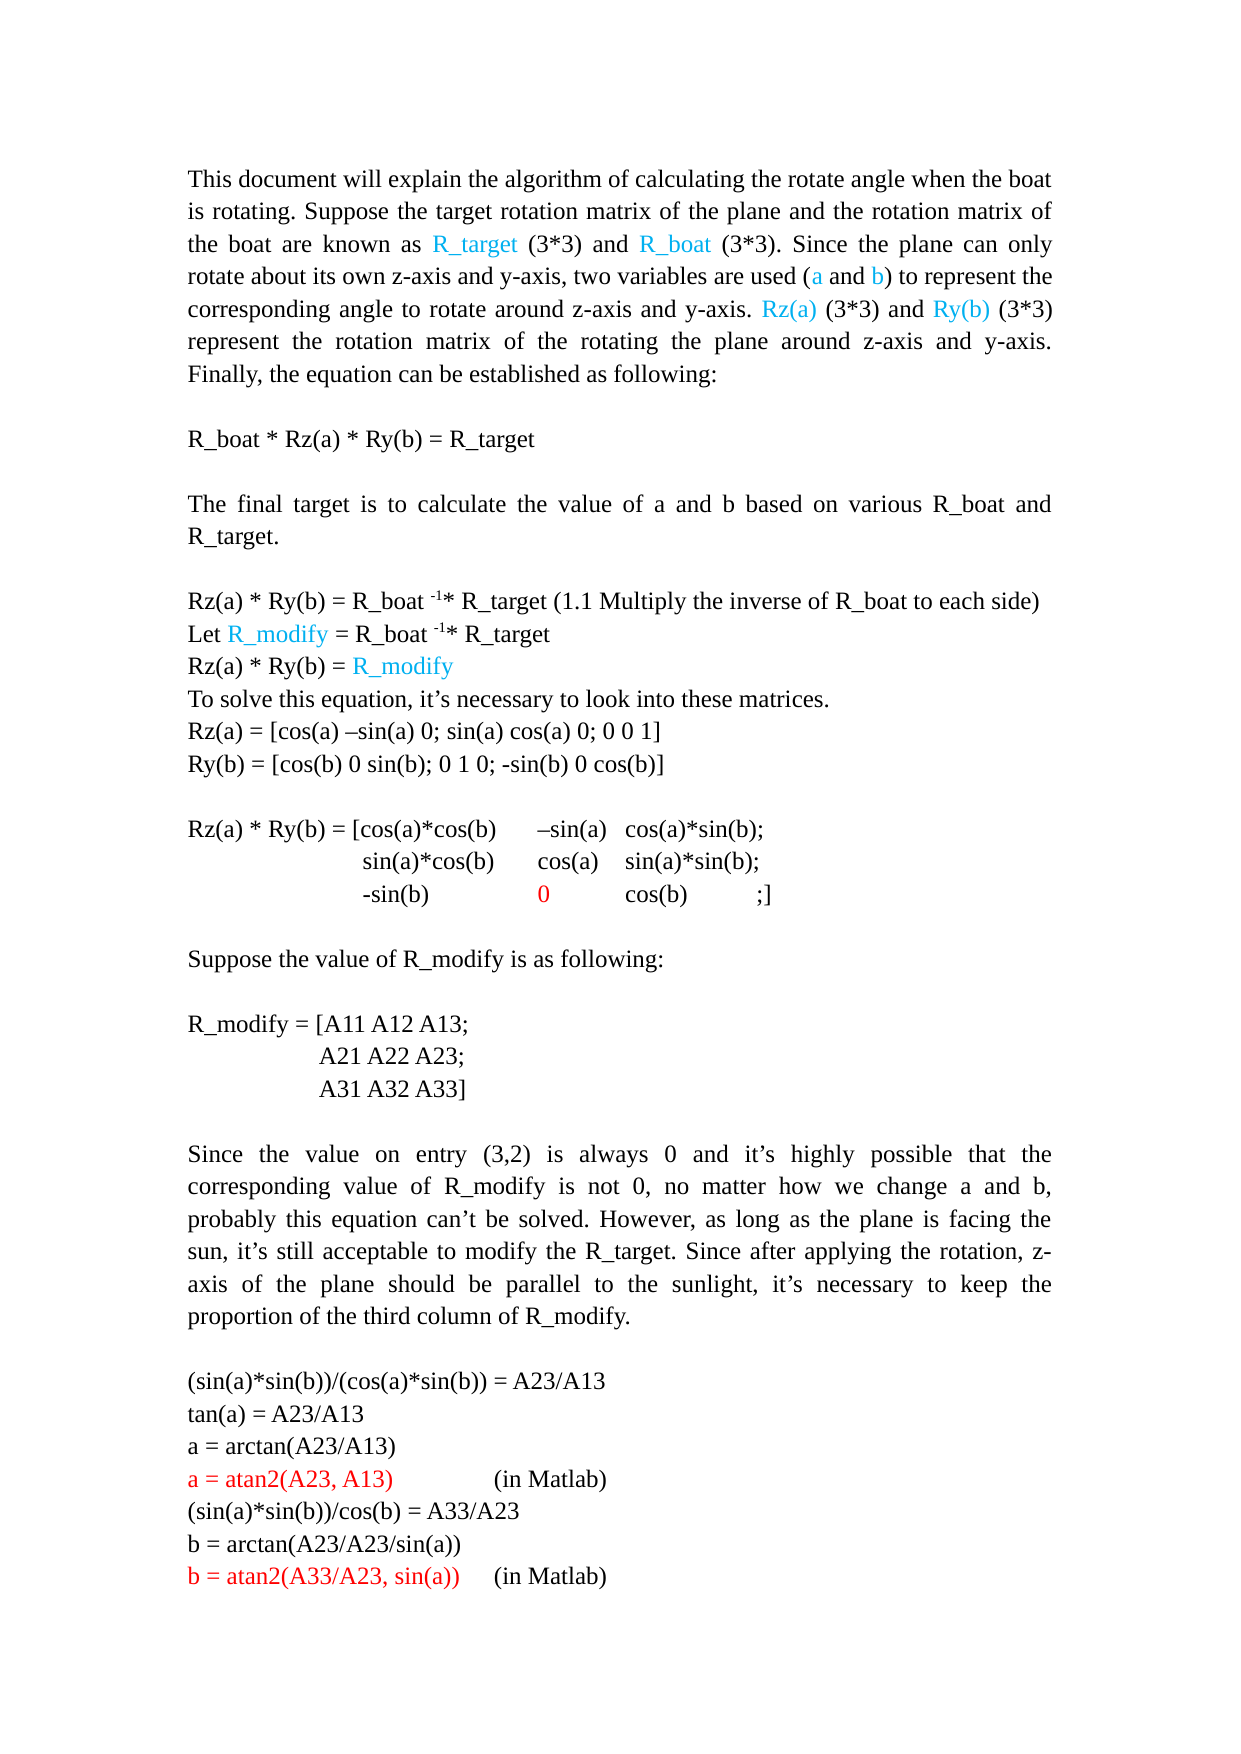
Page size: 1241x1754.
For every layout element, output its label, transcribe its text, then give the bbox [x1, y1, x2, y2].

text Ry(b) = [cos(b) 0 sin(b); 0 1 0; -sin(b) 0 cos(b)] [187, 747, 1053, 779]
text Rz(a) * Ry(b) = [cos(a)*cos(b) –sin(a) cos(a)*sin(b); [187, 812, 1053, 844]
text To solve this equation, it’s necessary to look into these matrices. [187, 682, 1053, 714]
text a = atan2(A23, A13) (in Matlab) [187, 1462, 1053, 1494]
text A21 A22 A23; [187, 1039, 1053, 1072]
text This document will explain the algorithm of calculating the rotate angle when the boat is rotating. Suppose the target rotation matrix of the plane and the rotation matrix of the boat are known as R_target (3*3) and R_boat (3*3). Since the plane can only rotate about its own z-axis and y-axis, two variables are used (a and b) to represent the corresponding angle to rotate around z-axis and y-axis. Rz(a) (3*3) and Ry(b) (3*3) represent the rotation matrix of the rotating the plane around z-axis and y-axis. Finally, the equation can be established as following: [187, 162, 1053, 389]
text Rz(a) * Ry(b) = R_modify [187, 649, 1053, 682]
text tan(a) = A23/A13 [187, 1397, 1053, 1429]
text R_modify = [A11 A12 A13; [187, 1007, 1053, 1039]
text b = atan2(A33/A23, sin(a)) (in Matlab) [187, 1559, 1053, 1592]
text Since the value on entry (3,2) is always 0 and it’s highly possible that the corresponding value of R_modify is not 0, no matter how we change a and b, probably this equation can’t be solved. However, as long as the plane is facing the sun, it’s still acceptable to modify the R_target. Since after applying the rotation, z-axis of the plane should be parallel to the sunlight, it’s necessary to keep the proportion of the third column of R_modify. [187, 1137, 1053, 1332]
text a = arctan(A23/A13) [187, 1429, 1053, 1462]
text Let R_modify = R_boat -1* R_target [187, 617, 1053, 649]
text Rz(a) = [cos(a) –sin(a) 0; sin(a) cos(a) 0; 0 0 1] [187, 714, 1053, 747]
text (sin(a)*sin(b))/(cos(a)*sin(b)) = A23/A13 [187, 1364, 1053, 1397]
text The final target is to calculate the value of a and b based on various R_boat and R_target. [187, 487, 1053, 552]
text R_boat * Rz(a) * Ry(b) = R_target [187, 422, 1053, 454]
text -sin(b) 0 cos(b) ;] [187, 877, 1053, 909]
text (sin(a)*sin(b))/cos(b) = A33/A23 [187, 1494, 1053, 1527]
text sin(a)*cos(b) cos(a) sin(a)*sin(b); [187, 844, 1053, 877]
text Suppose the value of R_modify is as following: [187, 942, 1053, 974]
text b = arctan(A23/A23/sin(a)) [187, 1527, 1053, 1559]
text A31 A32 A33] [187, 1072, 1053, 1104]
text Rz(a) * Ry(b) = R_boat -1* R_target (1.1 Multiply the inverse of R_boat to each side) [187, 584, 1053, 617]
